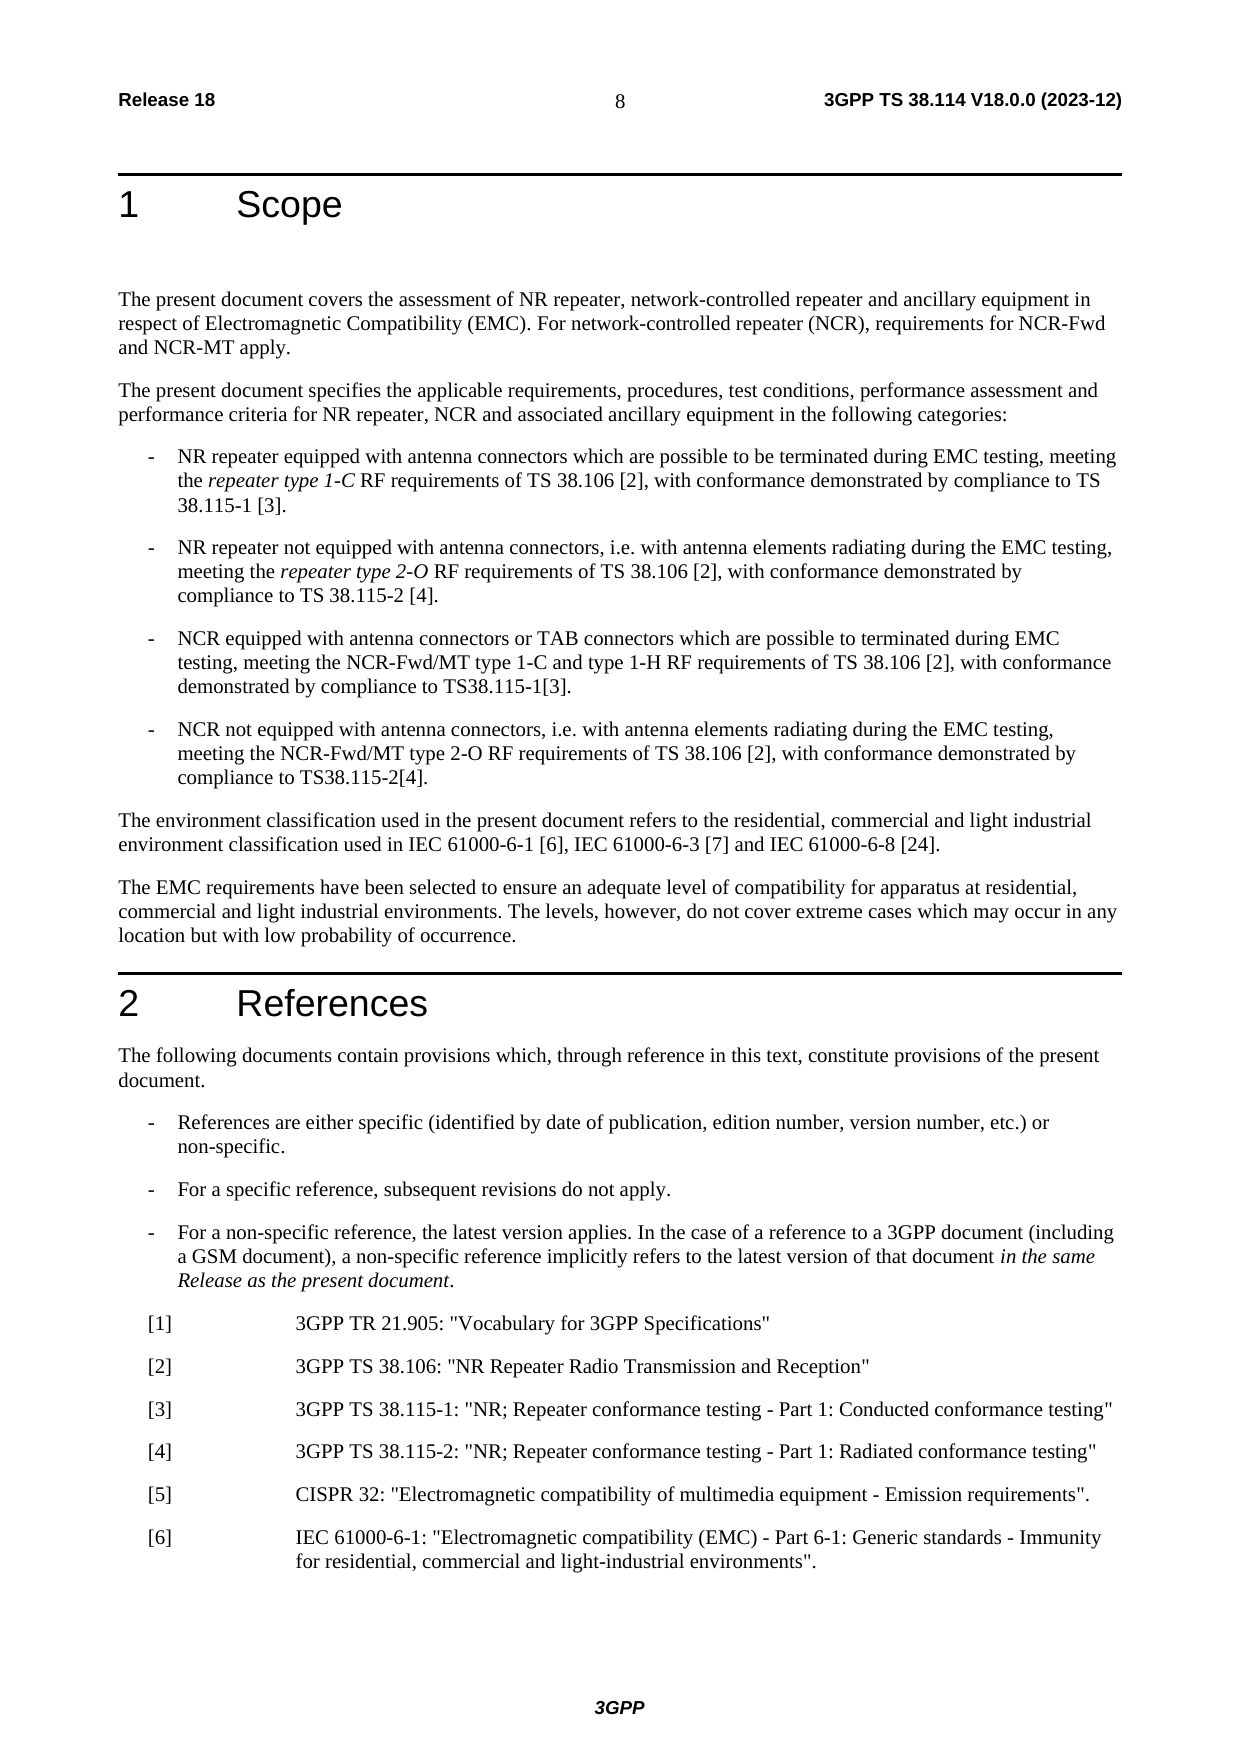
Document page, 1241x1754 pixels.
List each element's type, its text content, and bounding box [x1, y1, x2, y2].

text The present document covers the assessment of NR repeater, network-controlled repeater and ancillary equipment in respect of Electromagnetic Compatibility (EMC). For network-controlled repeater (NCR), requirements for NCR-Fwd and NCR-MT apply. [118, 287, 1122, 359]
text [4] 3GPP TS 38.115-2: "NR; Repeater conformance testing - Part 1: Radiated conformance testing" [148, 1439, 1122, 1463]
subtitle 1 Scope [118, 176, 1122, 225]
text - NCR not equipped with antenna connectors, i.e. with antenna elements radiating during the EMC testing, meeting the NCR-Fwd/MT type 2-O RF requirements of TS 38.106 [2], with conformance demonstrated by compliance to TS38.115-2[4]. [148, 717, 1122, 789]
text [5] CISPR 32: "Electromagnetic compatibility of multimedia equipment - Emission requirements". [148, 1482, 1122, 1506]
subtitle 2 References [118, 975, 1122, 1025]
text The present document specifies the applicable requirements, procedures, test conditions, performance assessment and performance criteria for NR repeater, NCR and associated ancillary equipment in the following categories: [118, 377, 1122, 426]
text - For a specific reference, subsequent revisions do not apply. [148, 1177, 1122, 1201]
text - For a non-specific reference, the latest version applies. In the case of a reference to a 3GPP document (including a GSM document), a non-specific reference implicitly refers to the latest version of that document in the same Release as the present document. [148, 1220, 1122, 1292]
text [6] IEC 61000-6-1: "Electromagnetic compatibility (EMC) - Part 6-1: Generic standards - Immunity for residential, commercial and light-industrial environments". [148, 1525, 1122, 1573]
text - NR repeater equipped with antenna connectors which are possible to be terminated during EMC testing, meeting the repeater type 1-C RF requirements of TS 38.106 [2], with conformance demonstrated by compliance to TS 38.115-1 [3]. [148, 444, 1122, 517]
text - NCR equipped with antenna connectors or TAB connectors which are possible to terminated during EMC testing, meeting the NCR-Fwd/MT type 1-C and type 1-H RF requirements of TS 38.106 [2], with conformance demonstrated by compliance to TS38.115-1[3]. [148, 626, 1122, 698]
text [3] 3GPP TS 38.115-1: "NR; Repeater conformance testing - Part 1: Conducted conformance testing" [148, 1397, 1122, 1421]
text - References are either specific (identified by date of publication, edition number, version number, etc.) or non-specific. [148, 1110, 1122, 1158]
text The EMC requirements have been selected to ensure an adequate level of compatibility for apparatus at residential, commercial and light industrial environments. The levels, however, do not cover extreme cases which may occur in any location but with low probability of occurrence. [118, 875, 1122, 947]
text The environment classification used in the present document refers to the residential, commercial and light industrial environment classification used in IEC 61000-6-1 [6], IEC 61000-6-3 [7] and IEC 61000-6-8 [24]. [118, 808, 1122, 856]
text The following documents contain provisions which, through reference in this text, constitute provisions of the present document. [118, 1043, 1122, 1092]
text [2] 3GPP TS 38.106: "NR Repeater Radio Transmission and Reception" [148, 1354, 1122, 1378]
text - NR repeater not equipped with antenna connectors, i.e. with antenna elements radiating during the EMC testing, meeting the repeater type 2-O RF requirements of TS 38.106 [2], with conformance demonstrated by compliance to TS 38.115-2 [4]. [148, 535, 1122, 607]
text [1] 3GPP TR 21.905: "Vocabulary for 3GPP Specifications" [148, 1311, 1122, 1335]
